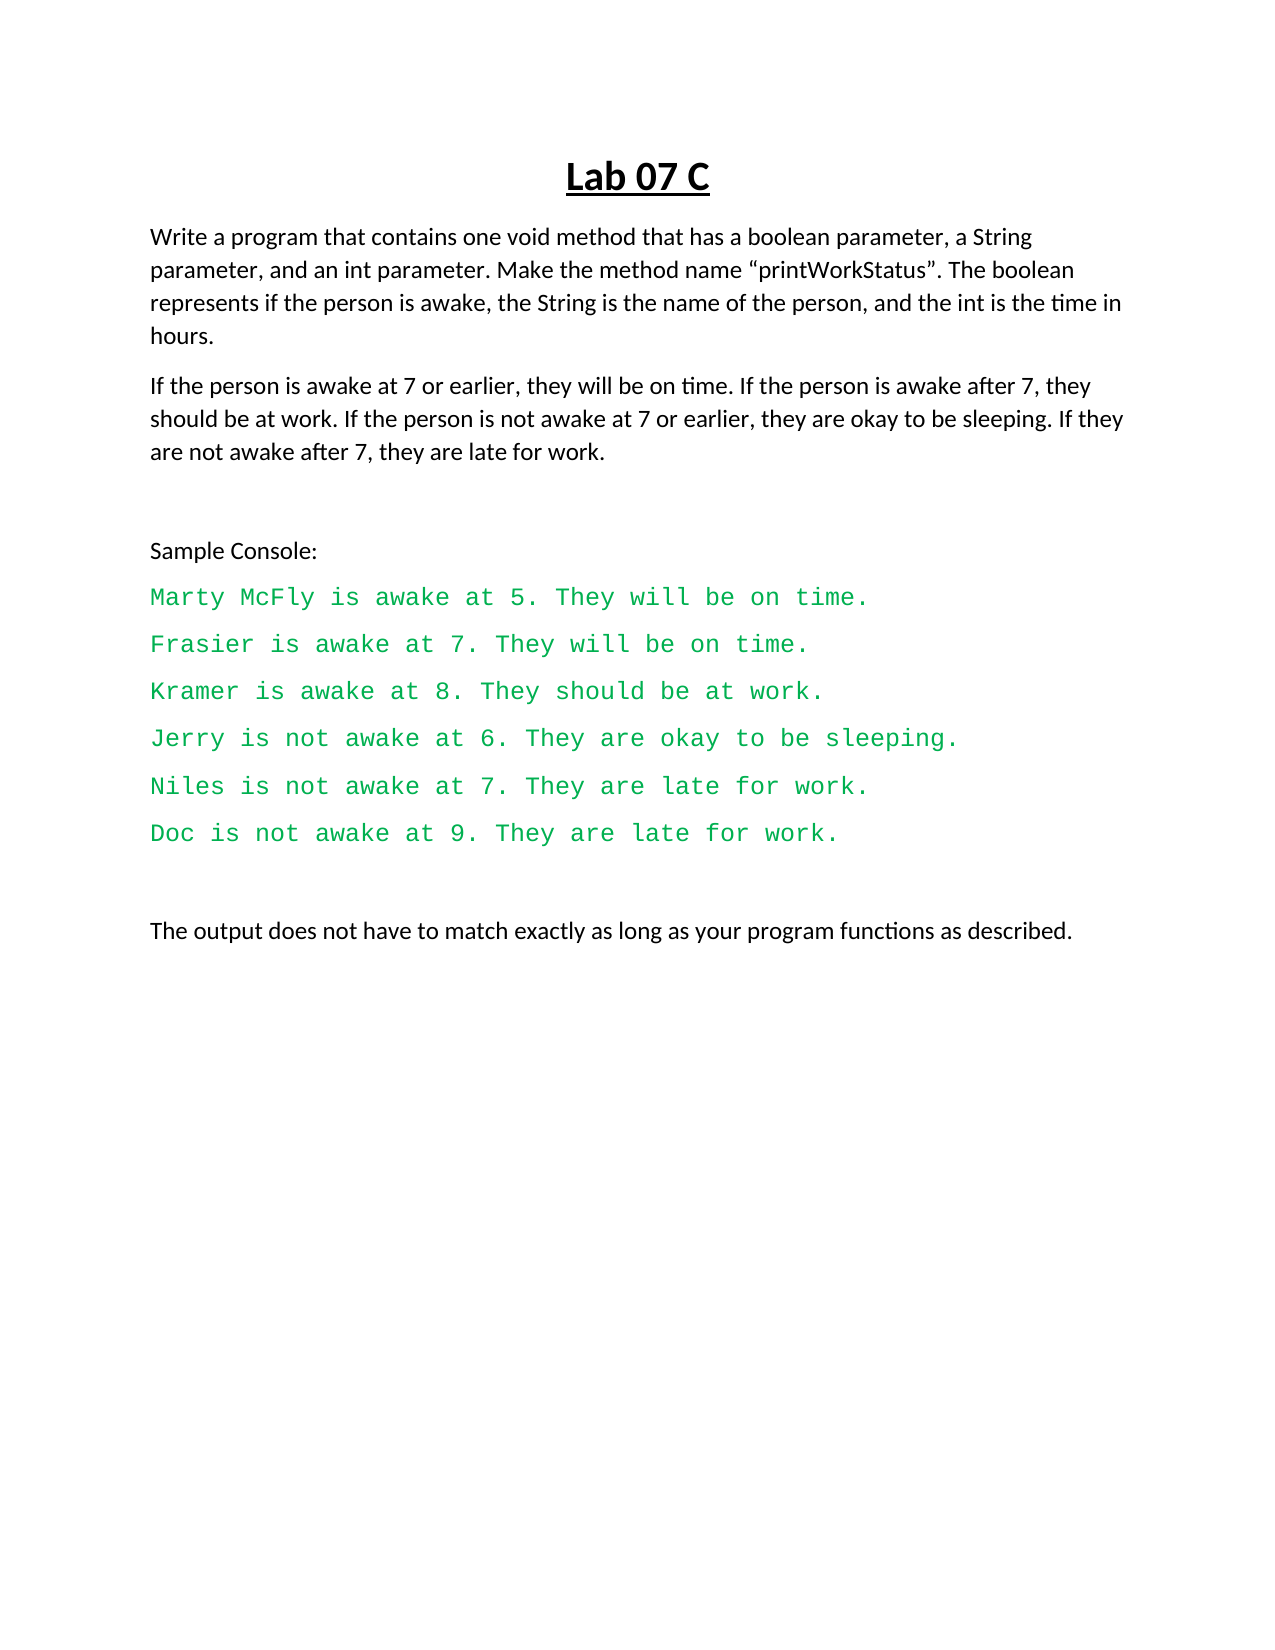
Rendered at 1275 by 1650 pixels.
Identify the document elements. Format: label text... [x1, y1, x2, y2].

text If the person is awake at 7 or earlier, they will be on time. If the person is awake after 7, they should be at work. If the person is not awake at 7 or earlier, they are okay to be sleeping. If they are not awake after 7, they are late for work. [150, 370, 1125, 466]
text Sample Console: [150, 535, 1125, 565]
text The output does not have to match exactly as long as your program functions as described. [150, 915, 1125, 945]
text Frasier is awake at 7. They will be on time. [150, 632, 1125, 660]
text Write a program that contains one void method that has a boolean parameter, a String parameter, and an int parameter. Make the method name “printWorkStatus”. The boolean represents if the person is awake, the String is the name of the person, and the int is the time in hours. [150, 222, 1125, 351]
text Lab 07 C [150, 150, 1125, 201]
text Doc is not awake at 9. They are late for work. [150, 820, 1125, 849]
text Kramer is awake at 8. They should be at work. [150, 679, 1125, 707]
text Jerry is not awake at 6. They are okay to be sleeping. [150, 726, 1125, 754]
text Marty McFly is awake at 5. They will be on time. [150, 584, 1125, 613]
text Niles is not awake at 7. They are late for work. [150, 773, 1125, 802]
